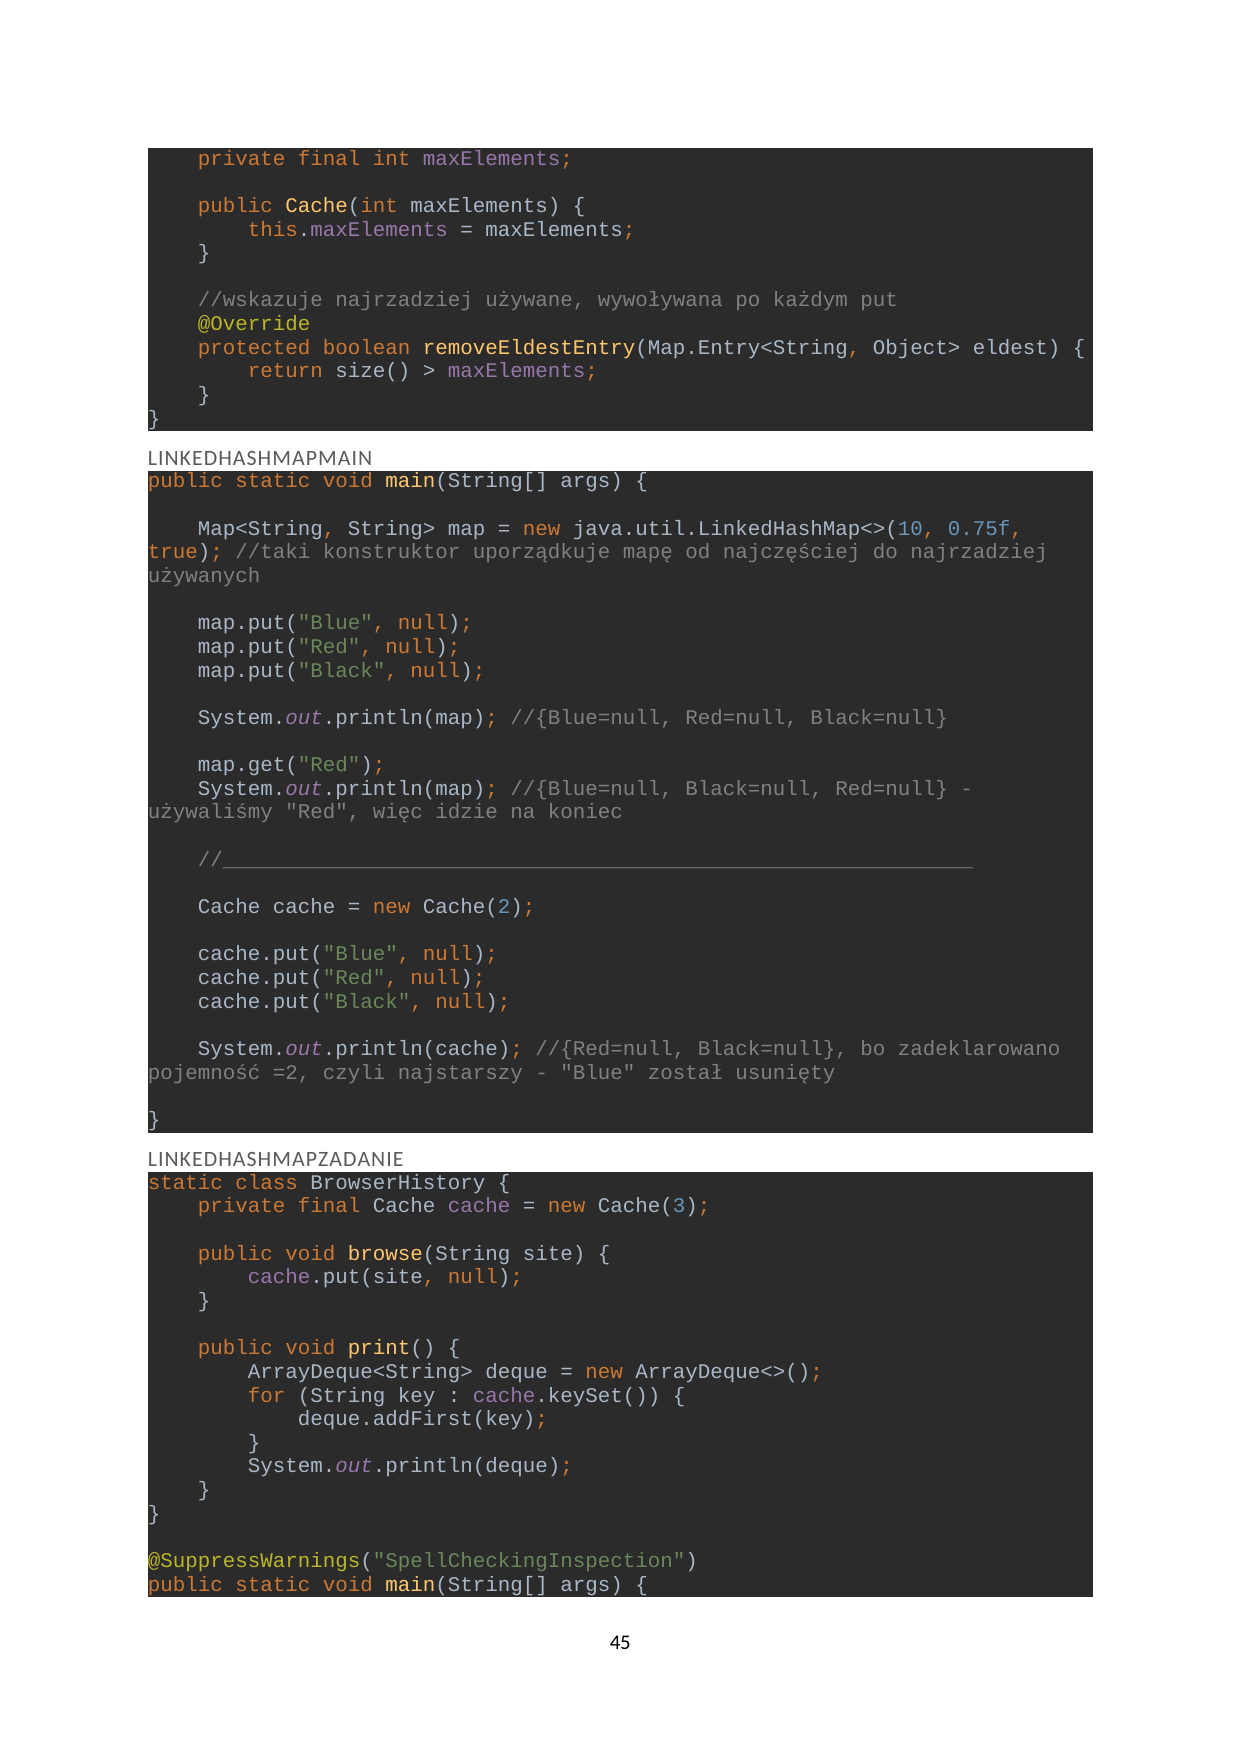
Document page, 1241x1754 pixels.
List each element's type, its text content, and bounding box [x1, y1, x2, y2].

text public static void main(String[] args) { Map<String, String> map = new java.util.LinkedHashMap<>(10, 0.75f, true); //taki konstruktor uporządkuje mapę od najczęściej do najrzadziej używanych map.put("Blue", null); map.put("Red", null); map.put("Black", null); System.out.println(map); //{Blue=null, Red=null, Black=null} map.get("Red"); System.out.println(map); //{Blue=null, Black=null, Red=null} - używaliśmy "Red", więc idzie na koniec //____________________________________________________________ Cache cache = new Cache(2); cache.put("Blue", null); cache.put("Red", null); cache.put("Black", null); System.out.println(cache); //{Red=null, Black=null}, bo zadeklarowano pojemność =2, czyli najstarszy - "Blue" został usunięty } [148, 471, 1093, 1133]
subtitle LinkedHashMapZadanie [148, 1145, 1093, 1172]
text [148, 1172, 1093, 1597]
subtitle LinkedHashMapMain [148, 444, 1093, 471]
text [148, 148, 1093, 431]
